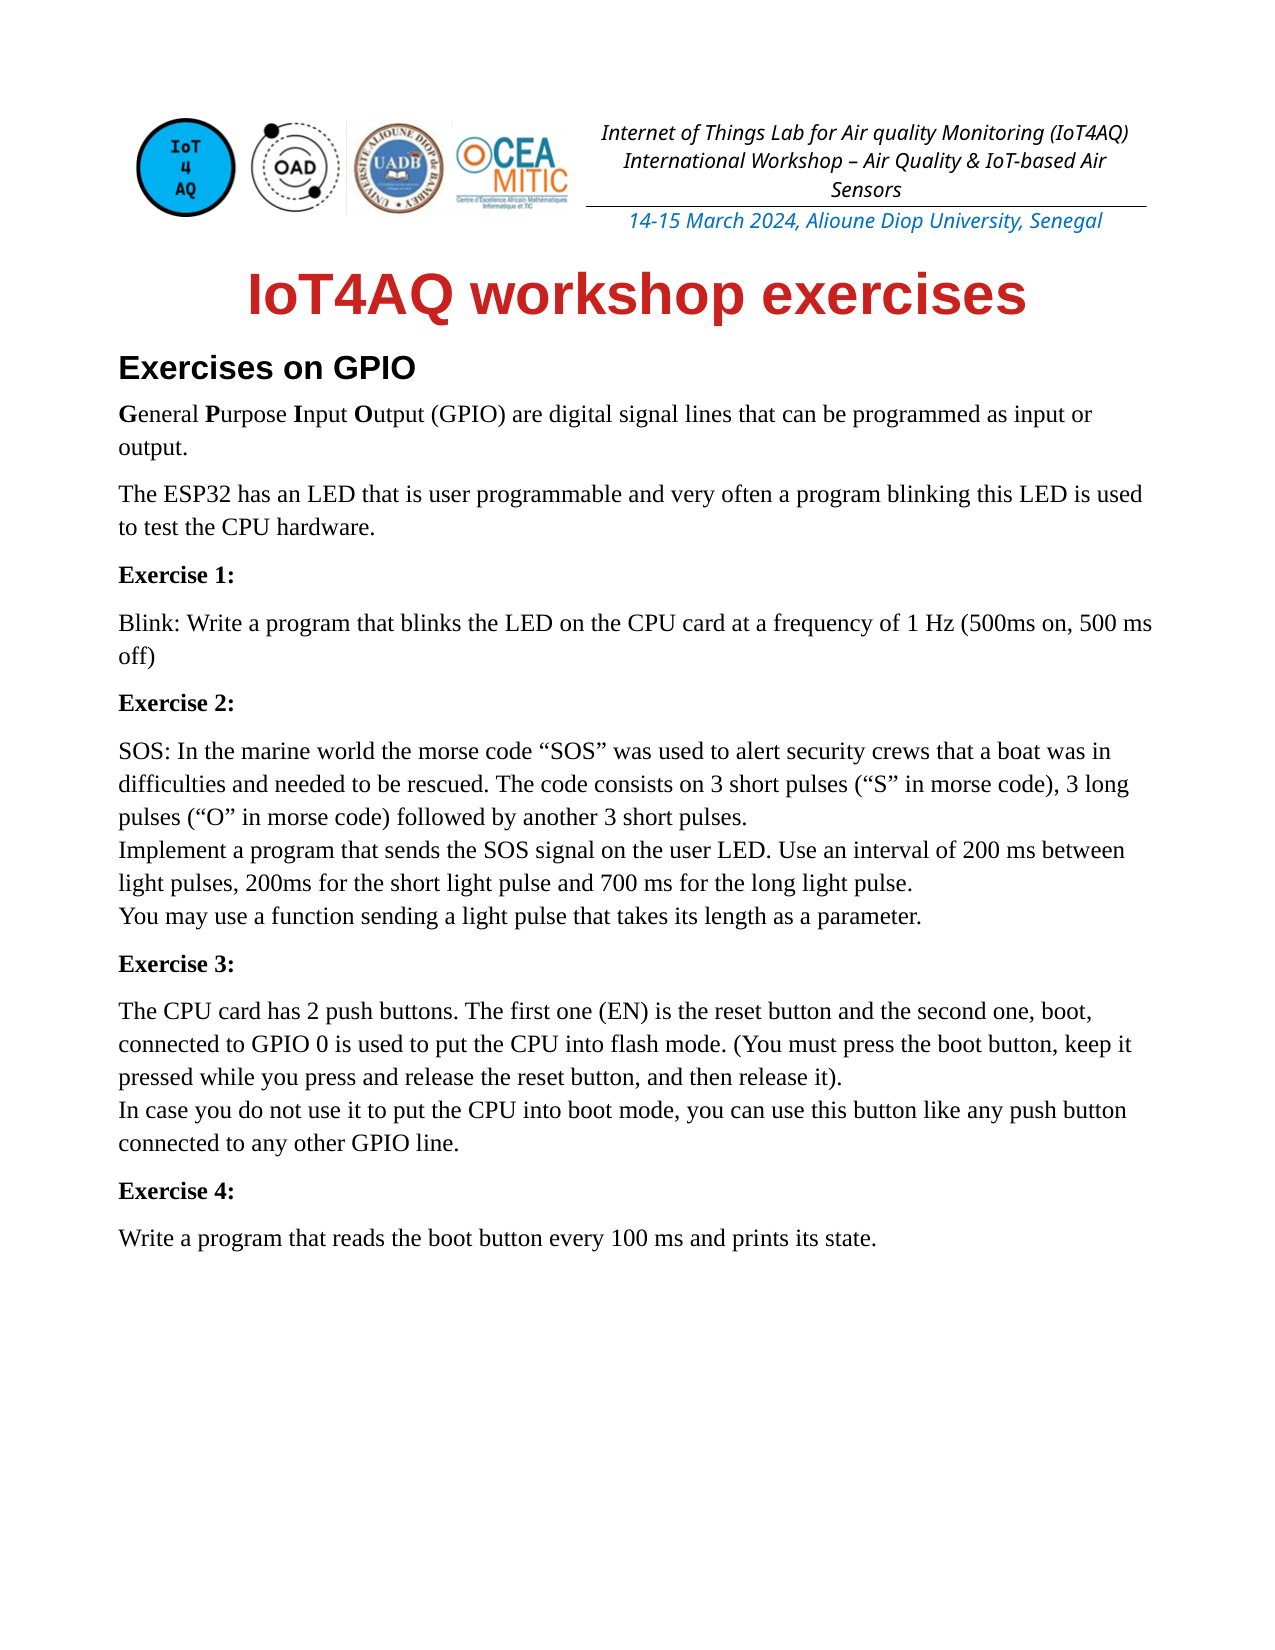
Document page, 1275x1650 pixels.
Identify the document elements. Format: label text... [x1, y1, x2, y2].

text The CPU card has 2 push buttons. The first one (EN) is the reset button and the second one, boot, connected to GPIO 0 is used to put the CPU into flash mode. (You must press the boot button, keep it pressed while you press and release the reset button, and then release it). In case you do not use it to put the CPU into boot mode, you can use this button like any push button connected to any other GPIO line. [118, 996, 1157, 1157]
text The ESP32 has an LED that is user programmable and very often a program blinking this LED is used to test the CPU hardware. [118, 479, 1157, 541]
table_header Internet of Things Lab for Air quality Monitoring (IoT4AQ) International Workshop – Air Quality & IoT-based Air Sensors 14-15 March 2024, Alioune Diop University, Senegal [575, 118, 1158, 235]
picture [136, 118, 571, 217]
text Write a program that reads the boot button every 100 ms and prints its state. [118, 1223, 1157, 1252]
title IoT4AQ workshop exercises [118, 260, 1157, 327]
text General Purpose Input Output (GPIO) are digital signal lines that can be programmed as input or output. [118, 399, 1157, 461]
text Exercise 1: [118, 560, 1157, 589]
text Exercise 2: [118, 688, 1157, 717]
text Exercise 3: [118, 949, 1157, 977]
table_header [125, 118, 575, 235]
text Blink: Write a program that blinks the LED on the CPU card at a frequency of 1 Hz (500ms on, 500 ms off) [118, 608, 1157, 669]
text Exercise 4: [118, 1176, 1157, 1205]
subtitle Exercises on GPIO [118, 348, 1157, 386]
text SOS: In the marine world the morse code “SOS” was used to alert security crews that a boat was in difficulties and needed to be rescued. The code consists on 3 short pulses (“S” in morse code), 3 long pulses (“O” in morse code) followed by another 3 short pulses. Implement a program that sends the SOS signal on the user LED. Use an interval of 200 ms between light pulses, 200ms for the short light pulse and 700 ms for the long light pulse. You may use a function sending a light pulse that takes its length as a parameter. [118, 736, 1157, 930]
